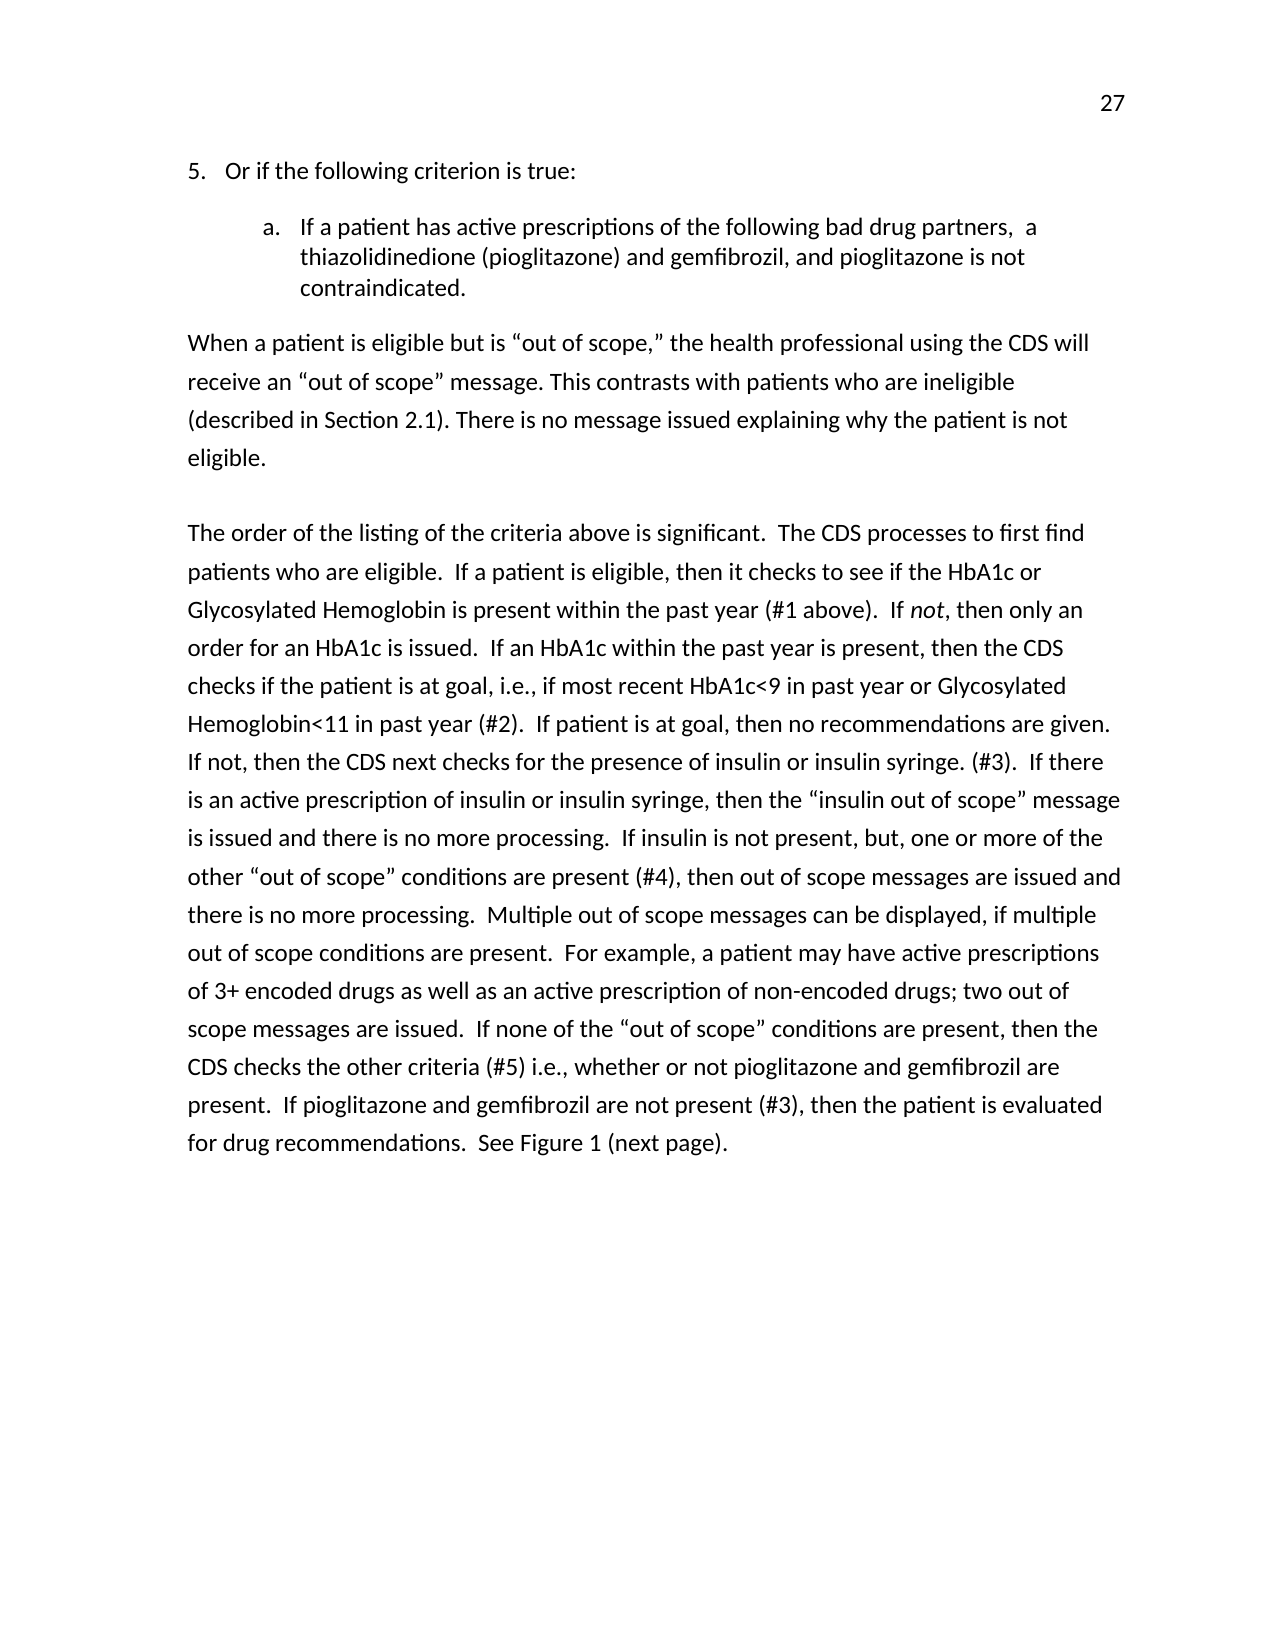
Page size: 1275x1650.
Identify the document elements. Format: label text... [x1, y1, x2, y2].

list Or if the following criterion is true: [187, 156, 1125, 186]
text When a patient is eligible but is “out of scope,” the health professional using the CDS will receive an “out of scope” message. This contrasts with patients who are ineligible (described in Section 2.1). There is no message issued explaining why the patient is not eligible. [187, 328, 1125, 472]
list If a patient has active prescriptions of the following bad drug partners, a thiazolidinedione (pioglitazone) and gemfibrozil, and pioglitazone is not contraindicated. [262, 211, 1125, 303]
text The order of the listing of the criteria above is significant. The CDS processes to first find patients who are eligible. If a patient is eligible, then it checks to see if the HbA1c or Glycosylated Hemoglobin is present within the past year (#1 above). If not, then only an order for an HbA1c is issued. If an HbA1c within the past year is present, then the CDS checks if the patient is at goal, i.e., if most recent HbA1c<9 in past year or Glycosylated Hemoglobin<11 in past year (#2). If patient is at goal, then no recommendations are given. If not, then the CDS next checks for the presence of insulin or insulin syringe. (#3). If there is an active prescription of insulin or insulin syringe, then the “insulin out of scope” message is issued and there is no more processing. If insulin is not present, but, one or more of the other “out of scope” conditions are present (#4), then out of scope messages are issued and there is no more processing. Multiple out of scope messages can be displayed, if multiple out of scope conditions are present. For example, a patient may have active prescriptions of 3+ encoded drugs as well as an active prescription of non-encoded drugs; two out of scope messages are issued. If none of the “out of scope” conditions are present, then the CDS checks the other criteria (#5) i.e., whether or not pioglitazone and gemfibrozil are present. If pioglitazone and gemfibrozil are not present (#3), then the patient is evaluated for drug recommendations. See Figure 1 (next page). [187, 518, 1125, 1158]
